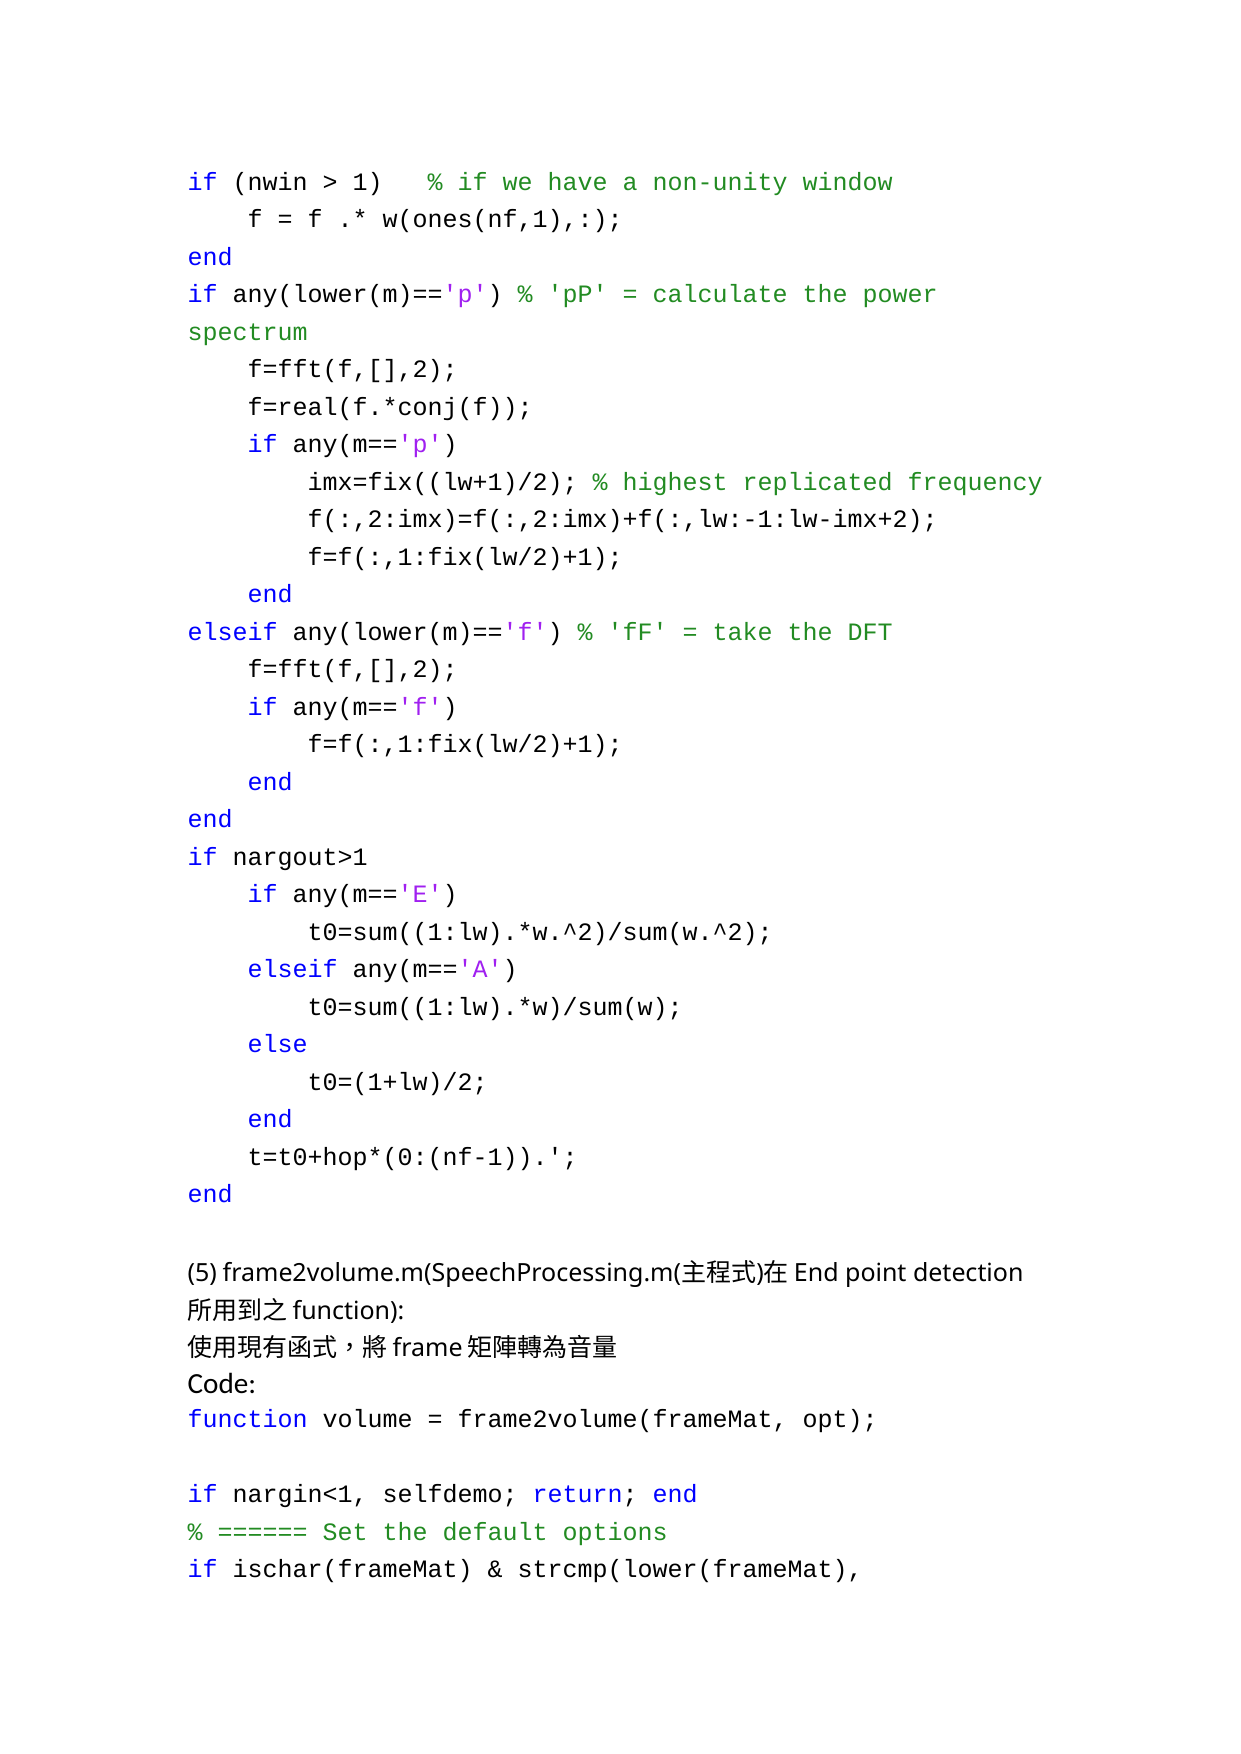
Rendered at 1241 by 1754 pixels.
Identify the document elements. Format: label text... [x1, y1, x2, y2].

text f(:,2:imx)=f(:,2:imx)+f(:,lw:-1:lw-imx+2); [187, 502, 1053, 539]
text if any(m=='p') [187, 427, 1053, 464]
text f=real(f.*conj(f)); [187, 389, 1053, 427]
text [187, 1552, 1053, 1589]
text (5) frame2volume.m(SpeechProcessing.m(主程式)在End point detection所用到之function): [187, 1252, 1053, 1327]
text if nargin<1, selfdemo; return; end [187, 1477, 1053, 1514]
text function volume = frame2volume(frameMat, opt); [187, 1402, 1053, 1439]
text t=t0+hop*(0:(nf-1)).'; [187, 1139, 1053, 1177]
text end [187, 1177, 1053, 1214]
text t0=(1+lw)/2; [187, 1064, 1053, 1102]
text f=f(:,1:fix(lw/2)+1); [187, 727, 1053, 764]
text end [187, 239, 1053, 277]
text if nargout>1 [187, 839, 1053, 877]
text end [187, 764, 1053, 802]
text Code: [187, 1364, 1053, 1402]
text end [187, 1102, 1053, 1139]
text 使用現有函式，將frame矩陣轉為音量 [187, 1327, 1053, 1364]
text if (nwin > 1) % if we have a non-unity window [187, 164, 1053, 202]
text end [187, 802, 1053, 839]
text % ====== Set the default options [187, 1514, 1053, 1552]
text if any(lower(m)=='p') % 'pP' = calculate the power spectrum [187, 277, 1053, 352]
text imx=fix((lw+1)/2); % highest replicated frequency [187, 464, 1053, 502]
text if any(m=='f') [187, 689, 1053, 727]
text elseif any(m=='A') [187, 952, 1053, 989]
text t0=sum((1:lw).*w.^2)/sum(w.^2); [187, 914, 1053, 952]
text elseif any(lower(m)=='f') % 'fF' = take the DFT [187, 614, 1053, 652]
text f=fft(f,[],2); [187, 652, 1053, 689]
text f = f .* w(ones(nf,1),:); [187, 202, 1053, 239]
text if any(m=='E') [187, 877, 1053, 914]
text f=f(:,1:fix(lw/2)+1); [187, 539, 1053, 577]
text else [187, 1027, 1053, 1064]
text f=fft(f,[],2); [187, 352, 1053, 389]
text end [187, 577, 1053, 614]
text t0=sum((1:lw).*w)/sum(w); [187, 989, 1053, 1027]
